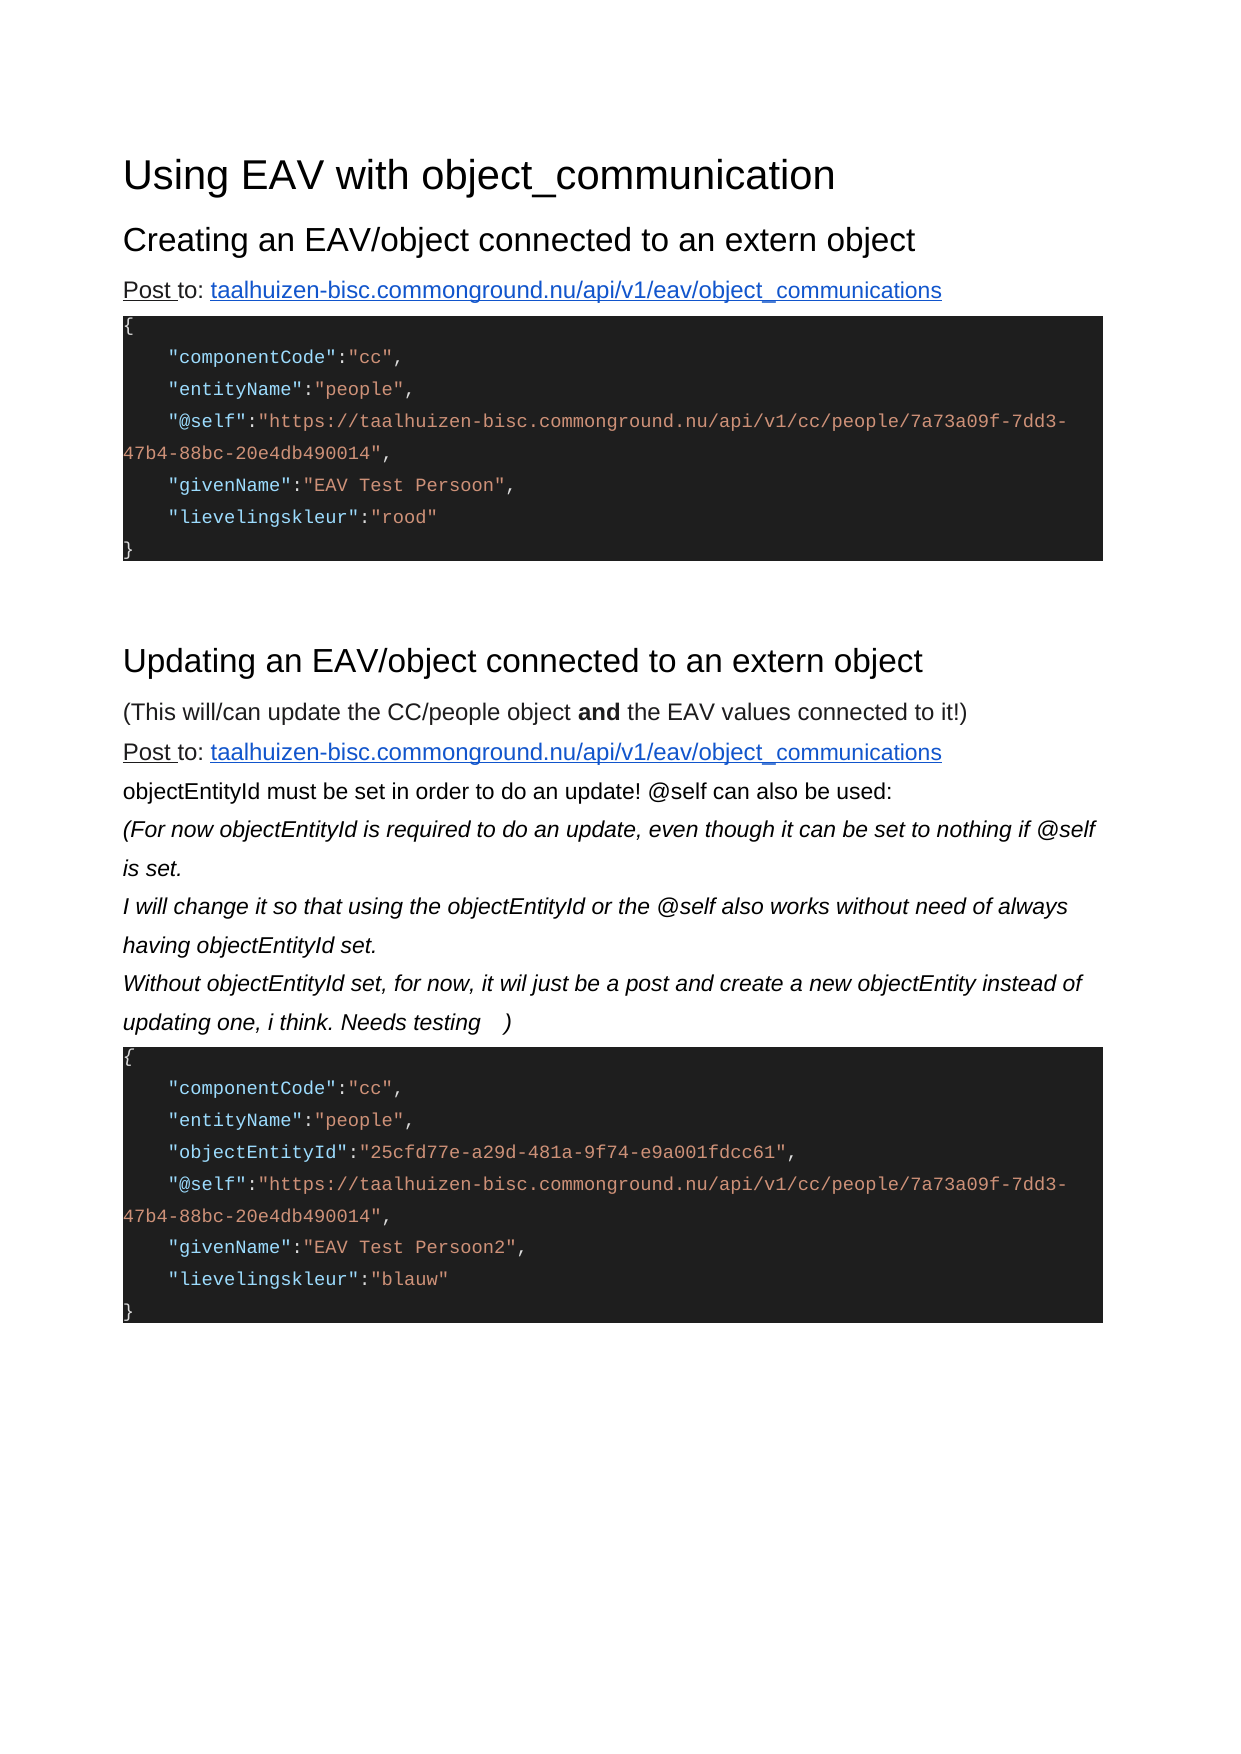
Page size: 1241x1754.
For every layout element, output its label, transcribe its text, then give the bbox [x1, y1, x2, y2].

text "entityName":"people", [123, 380, 1103, 401]
text "componentCode":"cc", [123, 1079, 1103, 1100]
text "givenName":"EAV Test Persoon", [123, 476, 1103, 497]
text "entityName":"people", [123, 1111, 1103, 1132]
text "@self":"https://taalhuizen-bisc.commonground.nu/api/v1/cc/people/7a73a09f-7dd3-47b4-88bc-20e4db490014", [123, 412, 1103, 465]
text "givenName":"EAV Test Persoon2", [123, 1238, 1103, 1259]
text "componentCode":"cc", [123, 348, 1103, 369]
text } [123, 1302, 1103, 1323]
subtitle Using EAV with object_communication [123, 150, 1103, 198]
text Without objectEntityId set, for now, it wil just be a post and create a new objectEntity instead of updating one, i think. Needs testing 😬) [123, 970, 1103, 1035]
text I will change it so that using the objectEntityId or the @self also works without need of always having objectEntityId set. [123, 893, 1103, 958]
text { [123, 316, 1103, 337]
text "lievelingskleur":"rood" [123, 507, 1103, 529]
text "lievelingskleur":"blauw" [123, 1270, 1103, 1291]
text Post to: taalhuizen-bisc.commonground.nu/api/v1/eav/object_communications [123, 276, 1103, 303]
text (This will/can update the CC/people object and the EAV values connected to it!) [123, 698, 1103, 725]
text } [123, 539, 1103, 561]
subtitle Creating an EAV/object connected to an extern object [123, 220, 1103, 258]
text "objectEntityId":"25cfd77e-a29d-481a-9f74-e9a001fdcc61", [123, 1143, 1103, 1164]
subtitle Updating an EAV/object connected to an extern object [123, 642, 1103, 680]
text objectEntityId must be set in order to do an update! @self can also be used: [123, 778, 1103, 804]
text "@self":"https://taalhuizen-bisc.commonground.nu/api/v1/cc/people/7a73a09f-7dd3-47b4-88bc-20e4db490014", [123, 1174, 1103, 1228]
text (For now objectEntityId is required to do an update, even though it can be set to nothing if @self is set. [123, 816, 1103, 881]
text { [123, 1047, 1103, 1068]
text Post to: taalhuizen-bisc.commonground.nu/api/v1/eav/object_communications [123, 738, 1103, 765]
